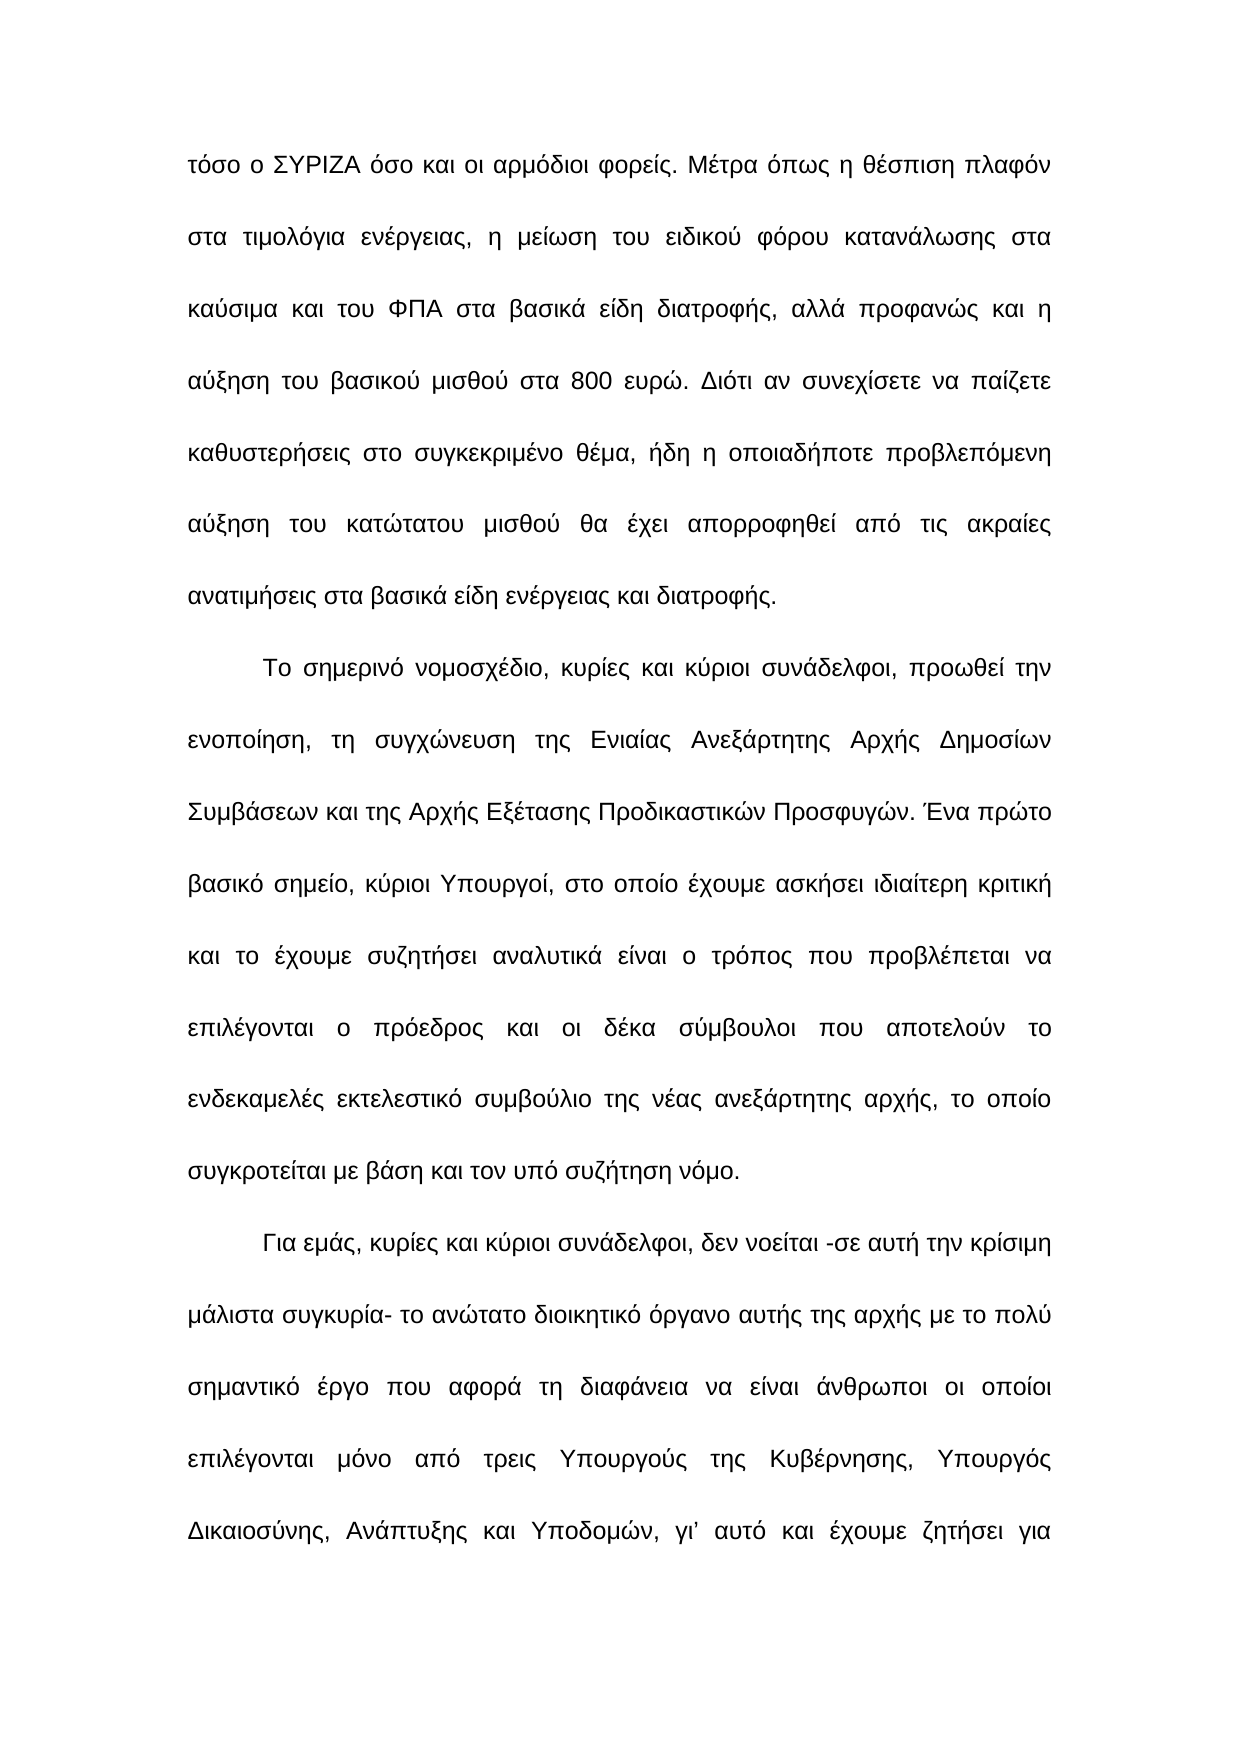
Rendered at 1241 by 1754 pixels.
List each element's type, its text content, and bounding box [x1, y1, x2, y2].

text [187, 1228, 1053, 1544]
text Το σημερινό νομοσχέδιο, κυρίες και κύριοι συνάδελφοι, προωθεί την ενοποίηση, τη συγχώνευση της Ενιαίας Ανεξάρτητης Αρχής Δημοσίων Συμβάσεων και της Αρχής Εξέτασης Προδικαστικών Προσφυγών. Ένα πρώτο βασικό σημείο, κύριοι Υπουργοί, στο οποίο έχουμε ασκήσει ιδιαίτερη κριτική και το έχουμε συζητήσει αναλυτικά είναι ο τρόπος που προβλέπεται να επιλέγονται ο πρόεδρος και οι δέκα σύμβουλοι που αποτελούν το ενδεκαμελές εκτελεστικό συμβούλιο της νέας ανεξάρτητης αρχής, το οποίο συγκροτείται με βάση και τον υπό συζήτηση νόμο. [187, 653, 1053, 1185]
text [187, 150, 1053, 610]
